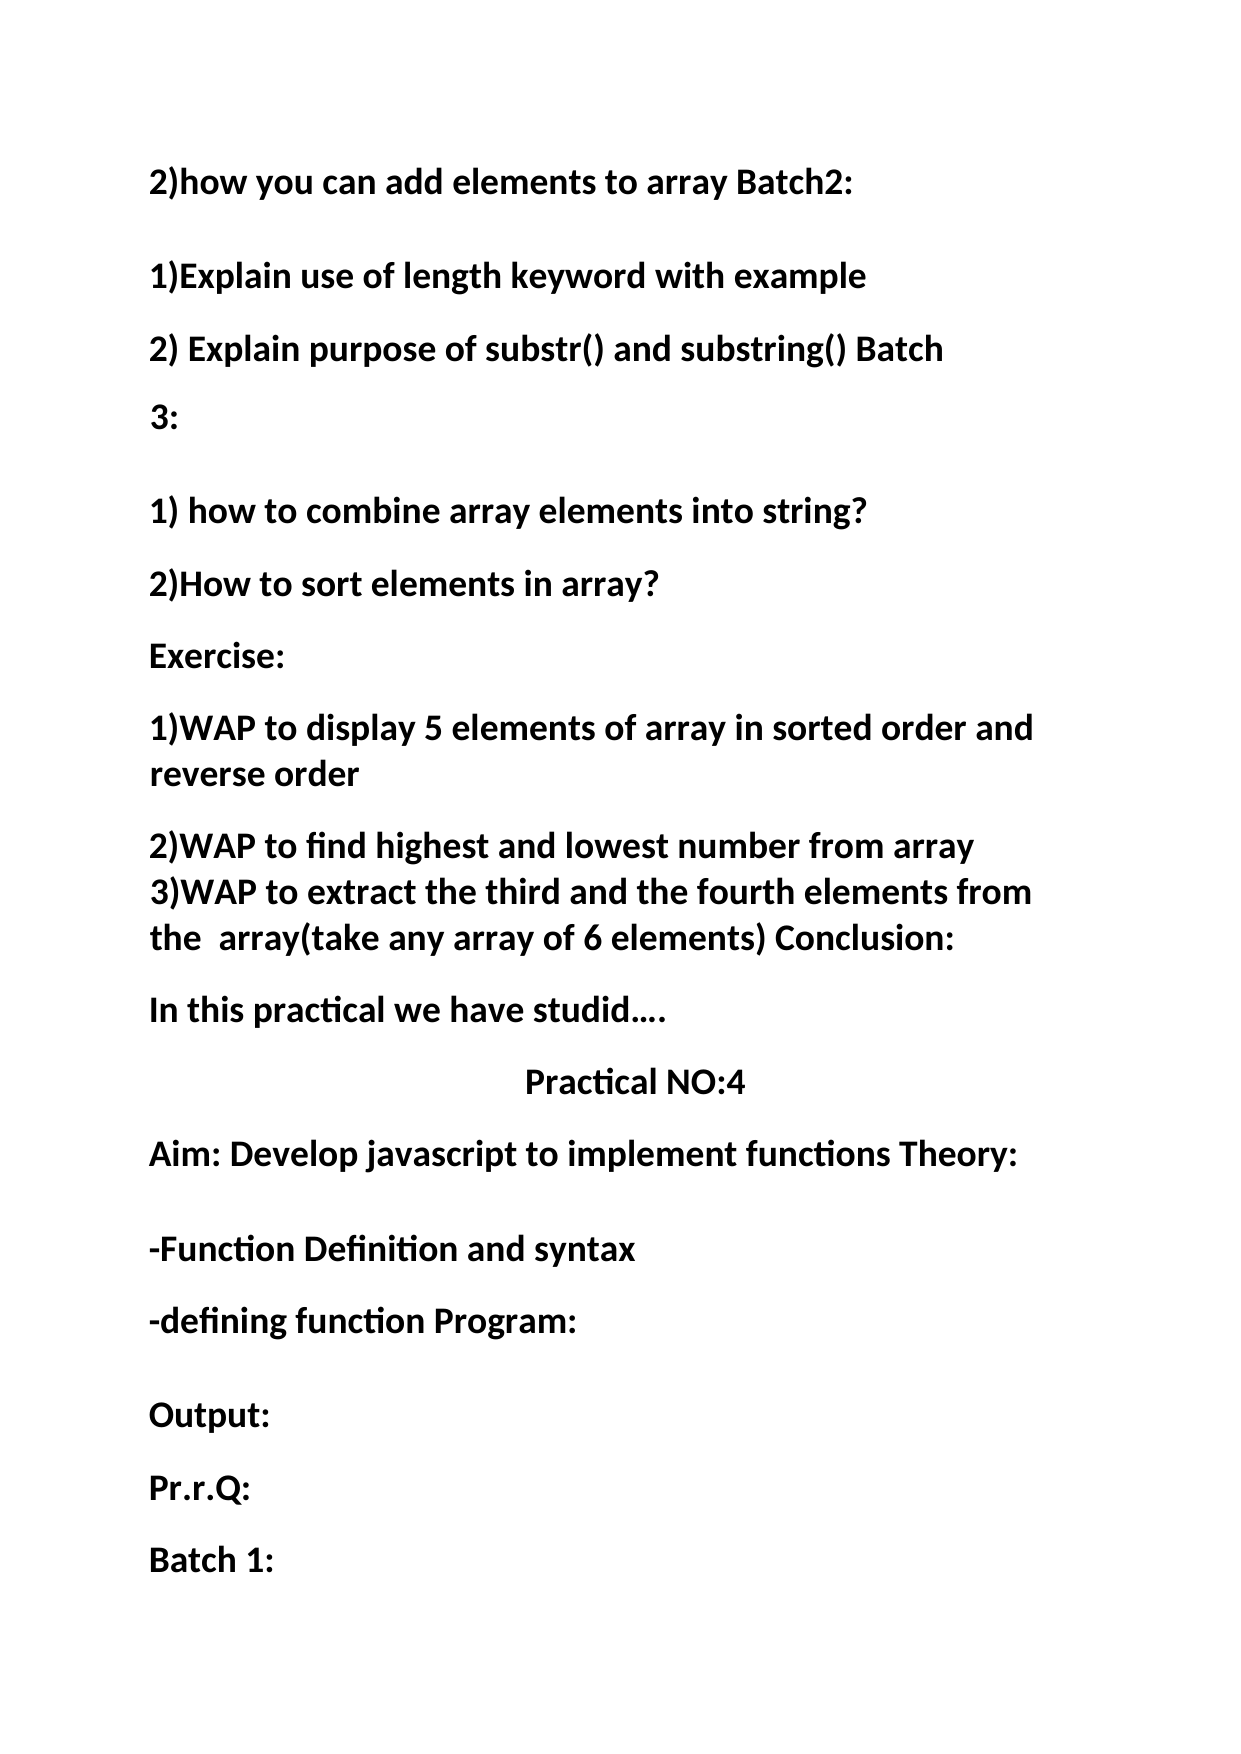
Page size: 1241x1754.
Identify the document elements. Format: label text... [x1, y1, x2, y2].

text 2)How to sort elements in array? [148, 559, 1084, 605]
text 2)how you can add elements to array Batch2: [148, 158, 856, 203]
text Practical NO:4 [148, 1058, 1084, 1104]
text In this practical we have studid…. [148, 986, 1084, 1032]
text 2)WAP to find highest and lowest number from array 3)WAP to extract the third and the fourth elements from the array(take any array of 6 elements) Conclusion: [148, 822, 1084, 959]
text -defining function Program: [148, 1297, 580, 1343]
text Output: [148, 1391, 1084, 1437]
text Exercise: [148, 632, 1084, 677]
text 2) Explain purpose of substr() and substring() Batch 3: [148, 324, 947, 438]
text -Function Definition and syntax [148, 1225, 1084, 1271]
text Aim: Develop javascript to implement functions Theory: [148, 1130, 1021, 1176]
text Batch 1: [148, 1536, 1084, 1582]
text 1) how to combine array elements into string? [148, 487, 1084, 533]
text Pr.r.Q: [148, 1464, 1084, 1509]
text 1)Explain use of length keyword with example [148, 252, 1084, 298]
text 1)WAP to display 5 elements of array in sorted order and reverse order [148, 704, 1084, 796]
